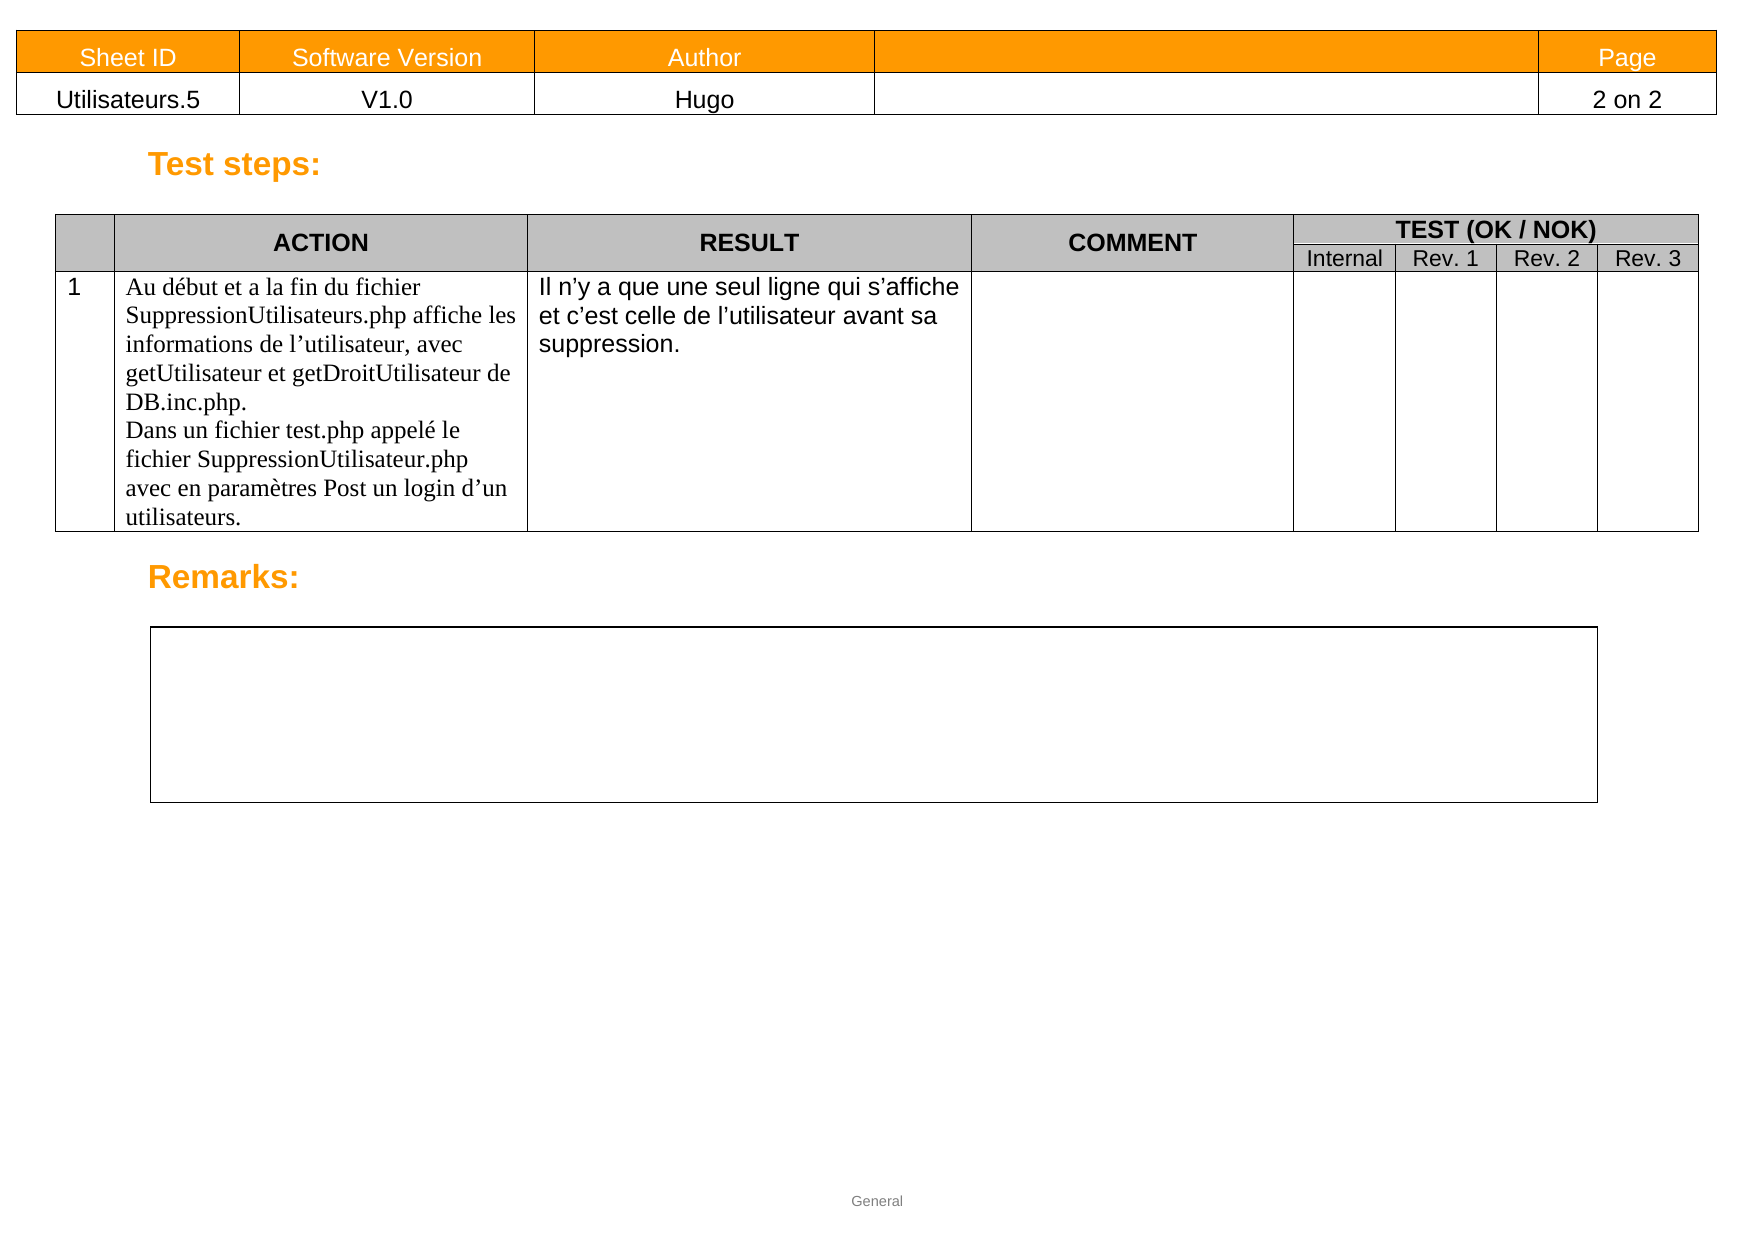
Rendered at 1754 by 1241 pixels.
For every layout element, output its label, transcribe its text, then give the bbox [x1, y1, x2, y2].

table_cell [1396, 272, 1496, 531]
text Test steps: [148, 144, 1606, 182]
table_cell [1497, 272, 1597, 531]
table_cell Il n’y a que une seul ligne qui s’affiche et c’est celle de l’utilisateur avant sa suppression. [528, 272, 971, 531]
table_header RESULT [528, 215, 971, 271]
table_header COMMENT [972, 215, 1293, 271]
table_header TEST (OK / NOK) [1294, 215, 1698, 243]
table_cell [1598, 272, 1698, 531]
table_cell 1 [56, 272, 114, 531]
table_header ACTION [115, 215, 527, 271]
table_cell Au début et a la fin du fichier SuppressionUtilisateurs.php affiche les informations de l’utilisateur, avec getUtilisateur et getDroitUtilisateur de DB.inc.php. Dans un fichier test.php appelé le fichier SuppressionUtilisateur.php avec en paramètres Post un login d’un utilisateurs. [115, 272, 527, 531]
table_cell Internal [1294, 245, 1395, 271]
table_cell Rev. 3 [1598, 245, 1698, 271]
table_header [56, 215, 114, 271]
table_header [151, 628, 1597, 802]
table_cell [1294, 272, 1395, 531]
table_cell Rev. 1 [1396, 245, 1496, 271]
text Remarks: [148, 557, 1606, 595]
table_cell Rev. 2 [1497, 245, 1597, 271]
table_cell [972, 272, 1293, 531]
